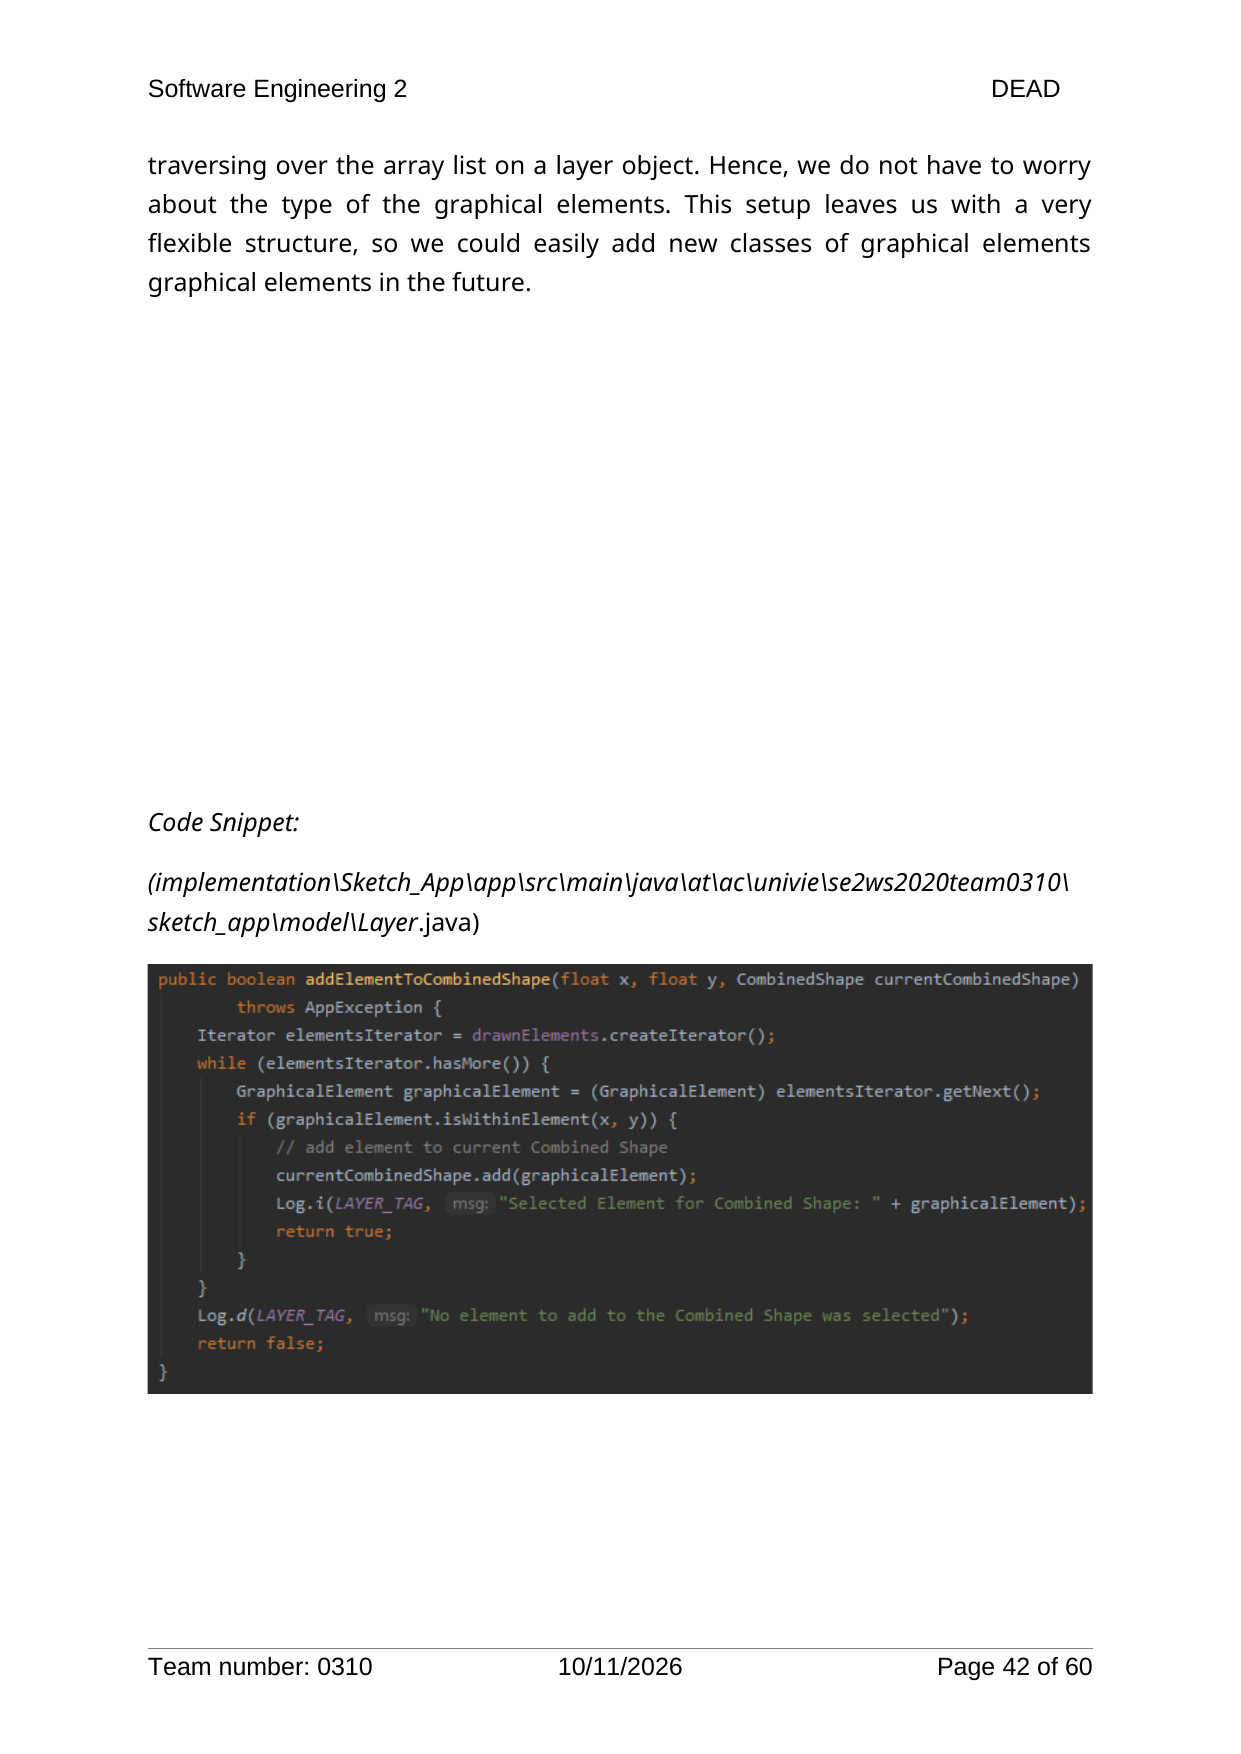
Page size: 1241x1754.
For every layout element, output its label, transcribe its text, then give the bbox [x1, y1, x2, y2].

picture [147, 964, 1093, 1394]
text Code Snippet: [148, 805, 1093, 839]
text (implementation\Sketch_App\app\src\main\java\at\ac\univie\se2ws2020team0310\sketch_app\model\Layer.java) [148, 865, 1093, 938]
